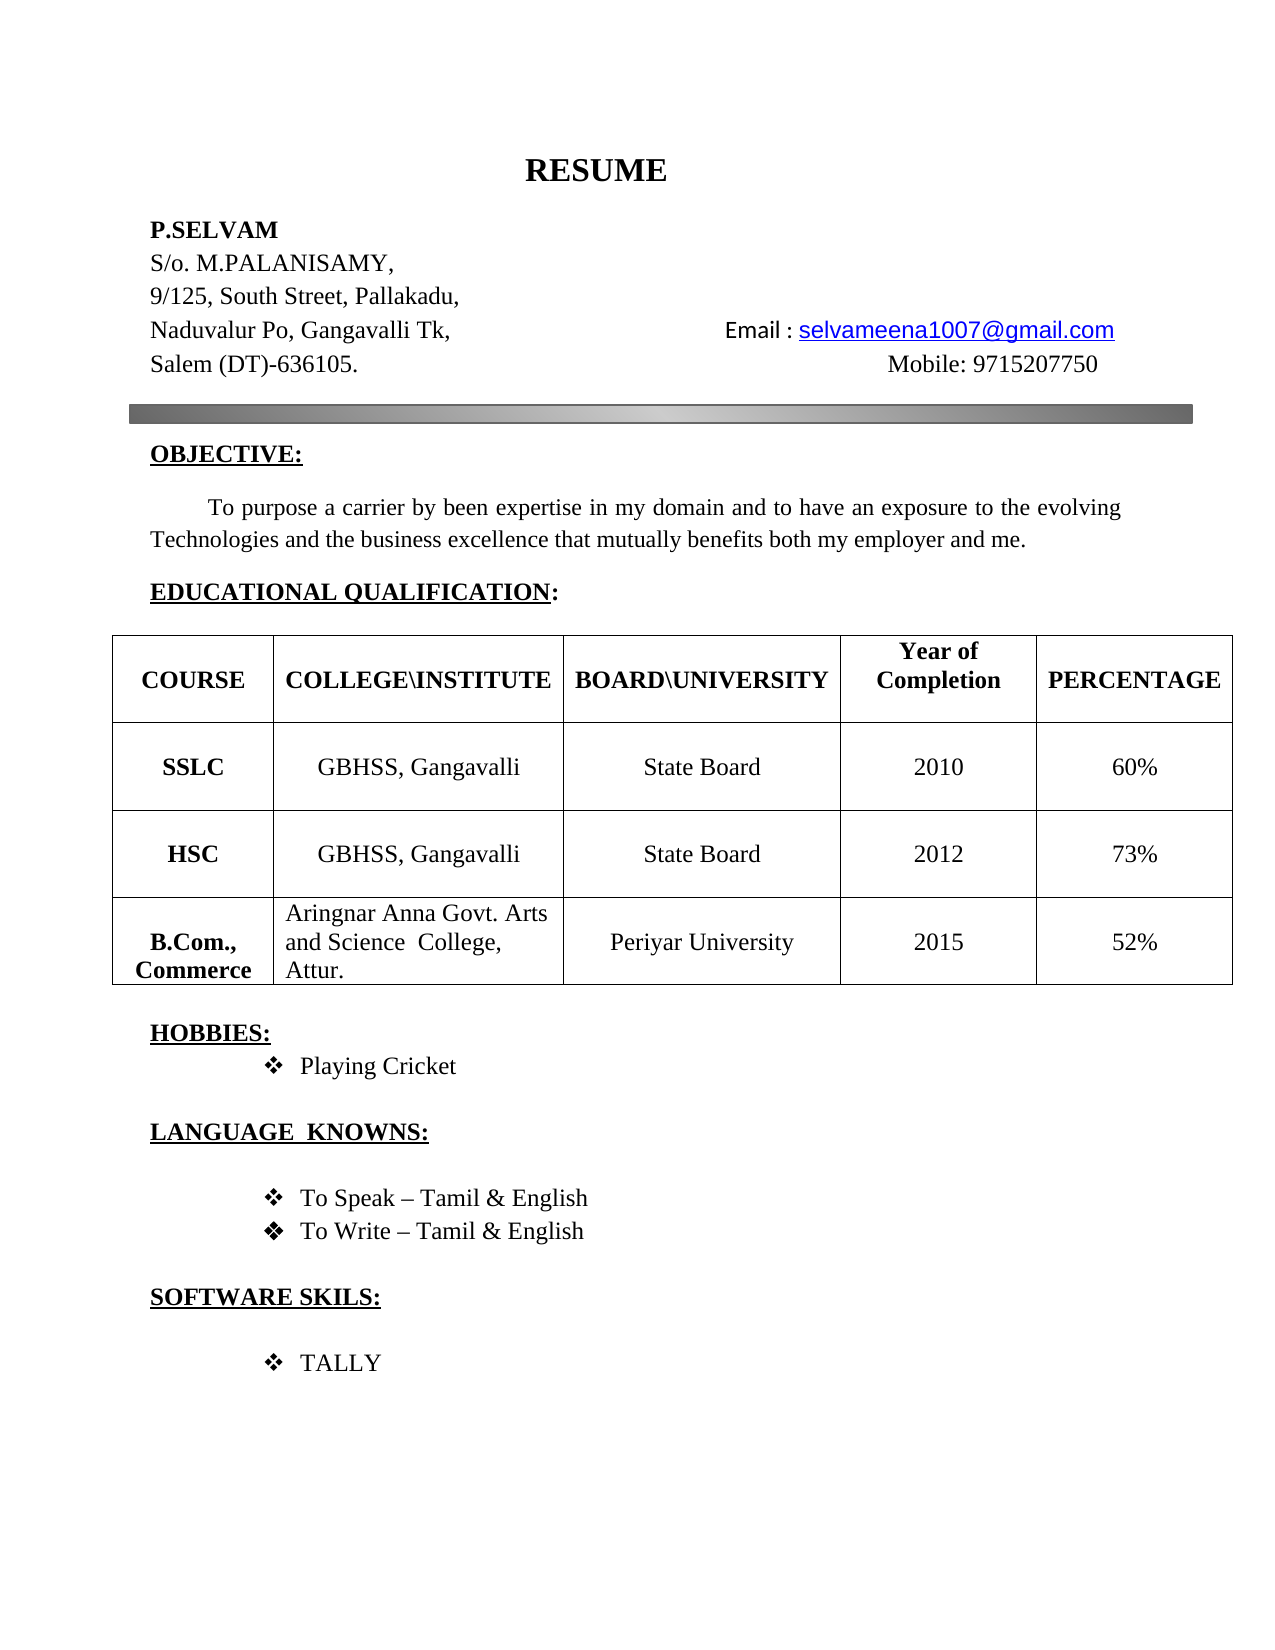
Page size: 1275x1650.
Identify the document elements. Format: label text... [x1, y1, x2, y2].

text EDUCATIONAL QUALIFICATION: [150, 577, 1125, 606]
table_cell HSC [113, 811, 273, 897]
table_header COLLEGE\INSTITUTE [274, 636, 563, 722]
table_header BOARD\UNIVERSITY [564, 636, 840, 722]
list To Speak – Tamil & English [262, 1183, 1125, 1212]
text Salem (DT)-636105. Mobile: 9715207750 [150, 349, 1125, 378]
table_cell 52% [1037, 898, 1232, 984]
table_cell SSLC [113, 723, 273, 809]
list Playing Cricket [262, 1051, 1125, 1080]
table_header Year of Completion [841, 636, 1036, 722]
table_cell 2012 [841, 811, 1036, 897]
text HOBBIES: [150, 1018, 1125, 1047]
table_cell Periyar University [564, 898, 840, 984]
table_cell GBHSS, Gangavalli [274, 723, 563, 809]
text LANGUAGE KNOWNS: [150, 1117, 1125, 1146]
table_cell 73% [1037, 811, 1232, 897]
text 9/125, South Street, Pallakadu, [150, 281, 1125, 310]
table_cell State Board [564, 723, 840, 809]
table_cell B.Com., Commerce [113, 898, 273, 984]
text OBJECTIVE: [150, 439, 1125, 468]
table_cell State Board [564, 811, 840, 897]
list TALLY [262, 1348, 1125, 1377]
table_cell Aringnar Anna Govt. Arts and Science College, Attur. [274, 898, 563, 984]
table_header PERCENTAGE [1037, 636, 1232, 722]
table_header COURSE [113, 636, 273, 722]
text RESUME [150, 150, 1125, 188]
text S/o. M.PALANISAMY, [150, 248, 1125, 277]
text SOFTWARE SKILS: [150, 1282, 1125, 1311]
table_cell 60% [1037, 723, 1232, 809]
text Naduvalur Po, Gangavalli Tk, Email : selvameena1007@gmail.com [150, 314, 1125, 344]
text To purpose a carrier by been expertise in my domain and to have an exposure to the evolving Technologies and the business excellence that mutually benefits both my employer and me. [150, 493, 1125, 553]
table_cell 2015 [841, 898, 1036, 984]
list To Write – Tamil & English [262, 1216, 1125, 1245]
text P.SELVAM [150, 215, 1125, 244]
table_cell 2010 [841, 723, 1036, 809]
table_cell GBHSS, Gangavalli [274, 811, 563, 897]
